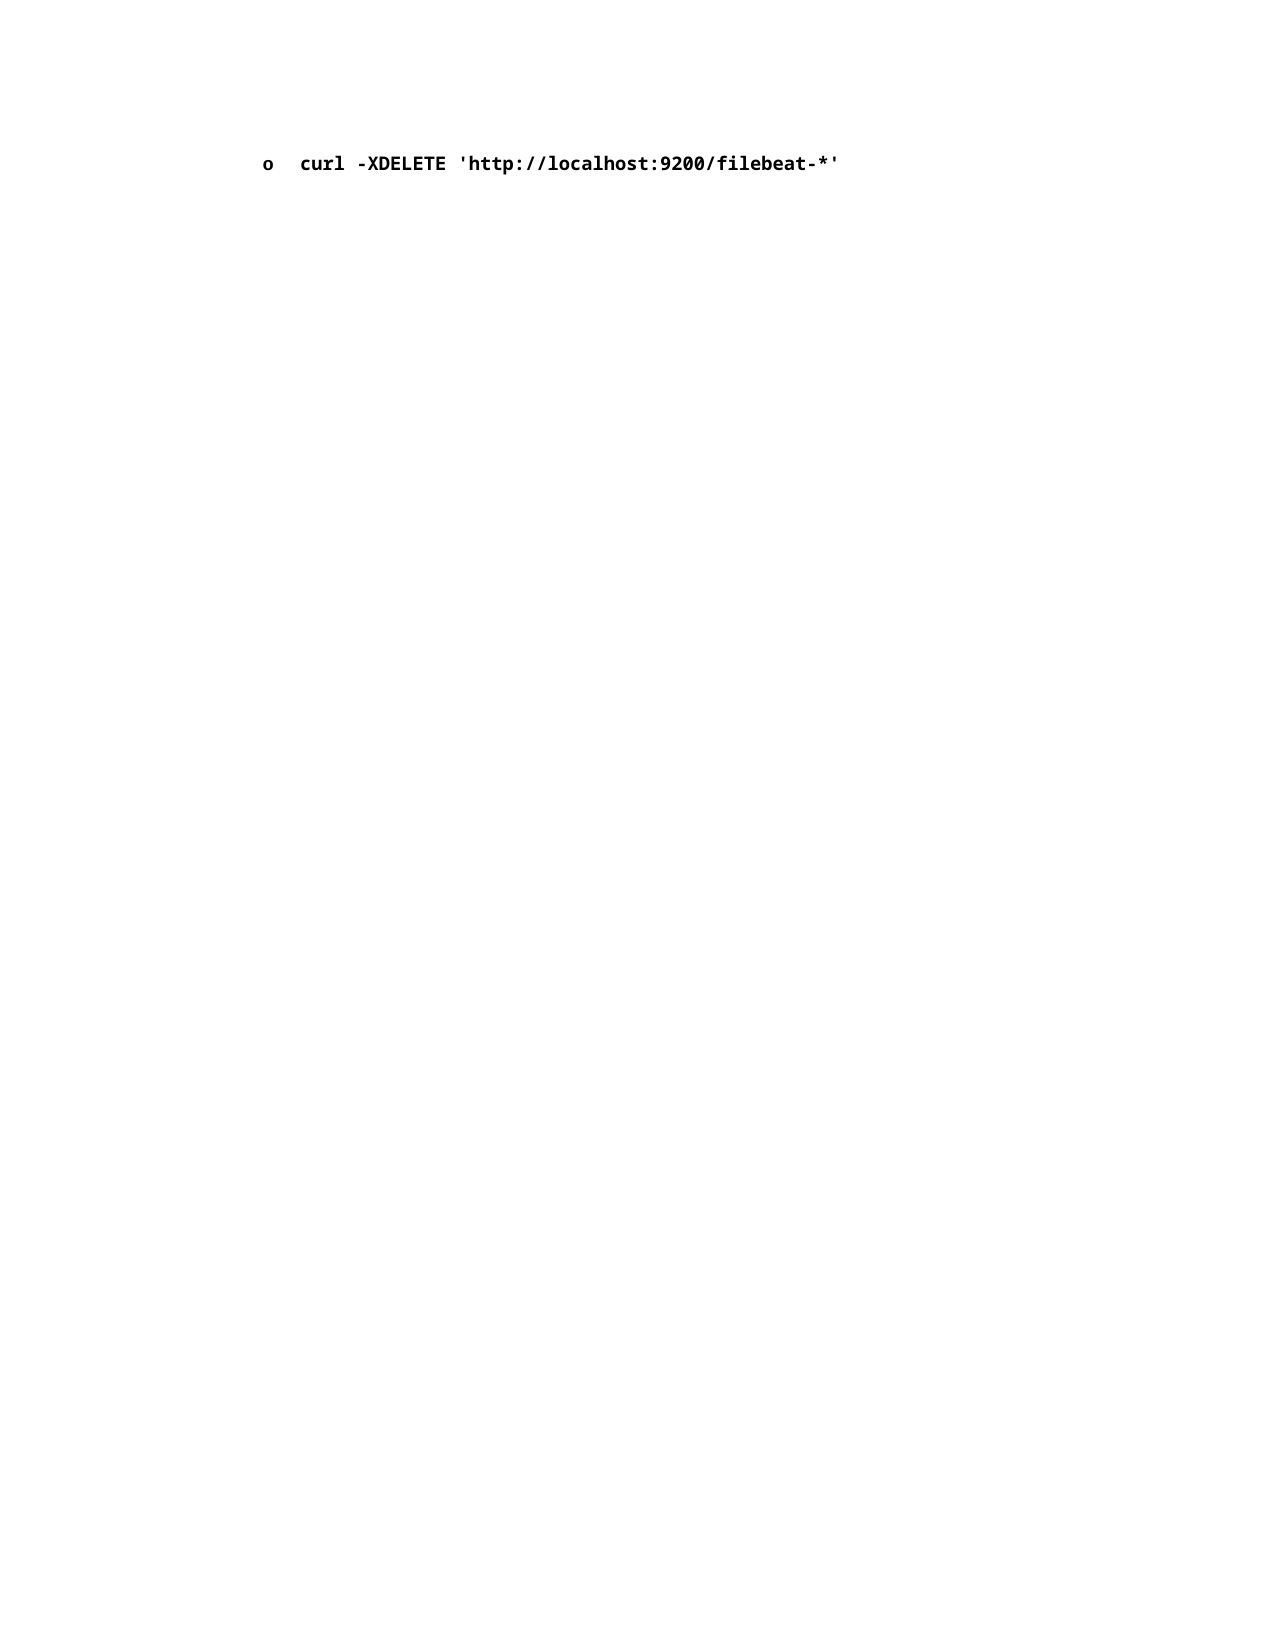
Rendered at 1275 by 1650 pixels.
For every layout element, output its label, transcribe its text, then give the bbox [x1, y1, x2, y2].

list curl -XDELETE 'http://localhost:9200/filebeat-*' [262, 150, 1125, 176]
